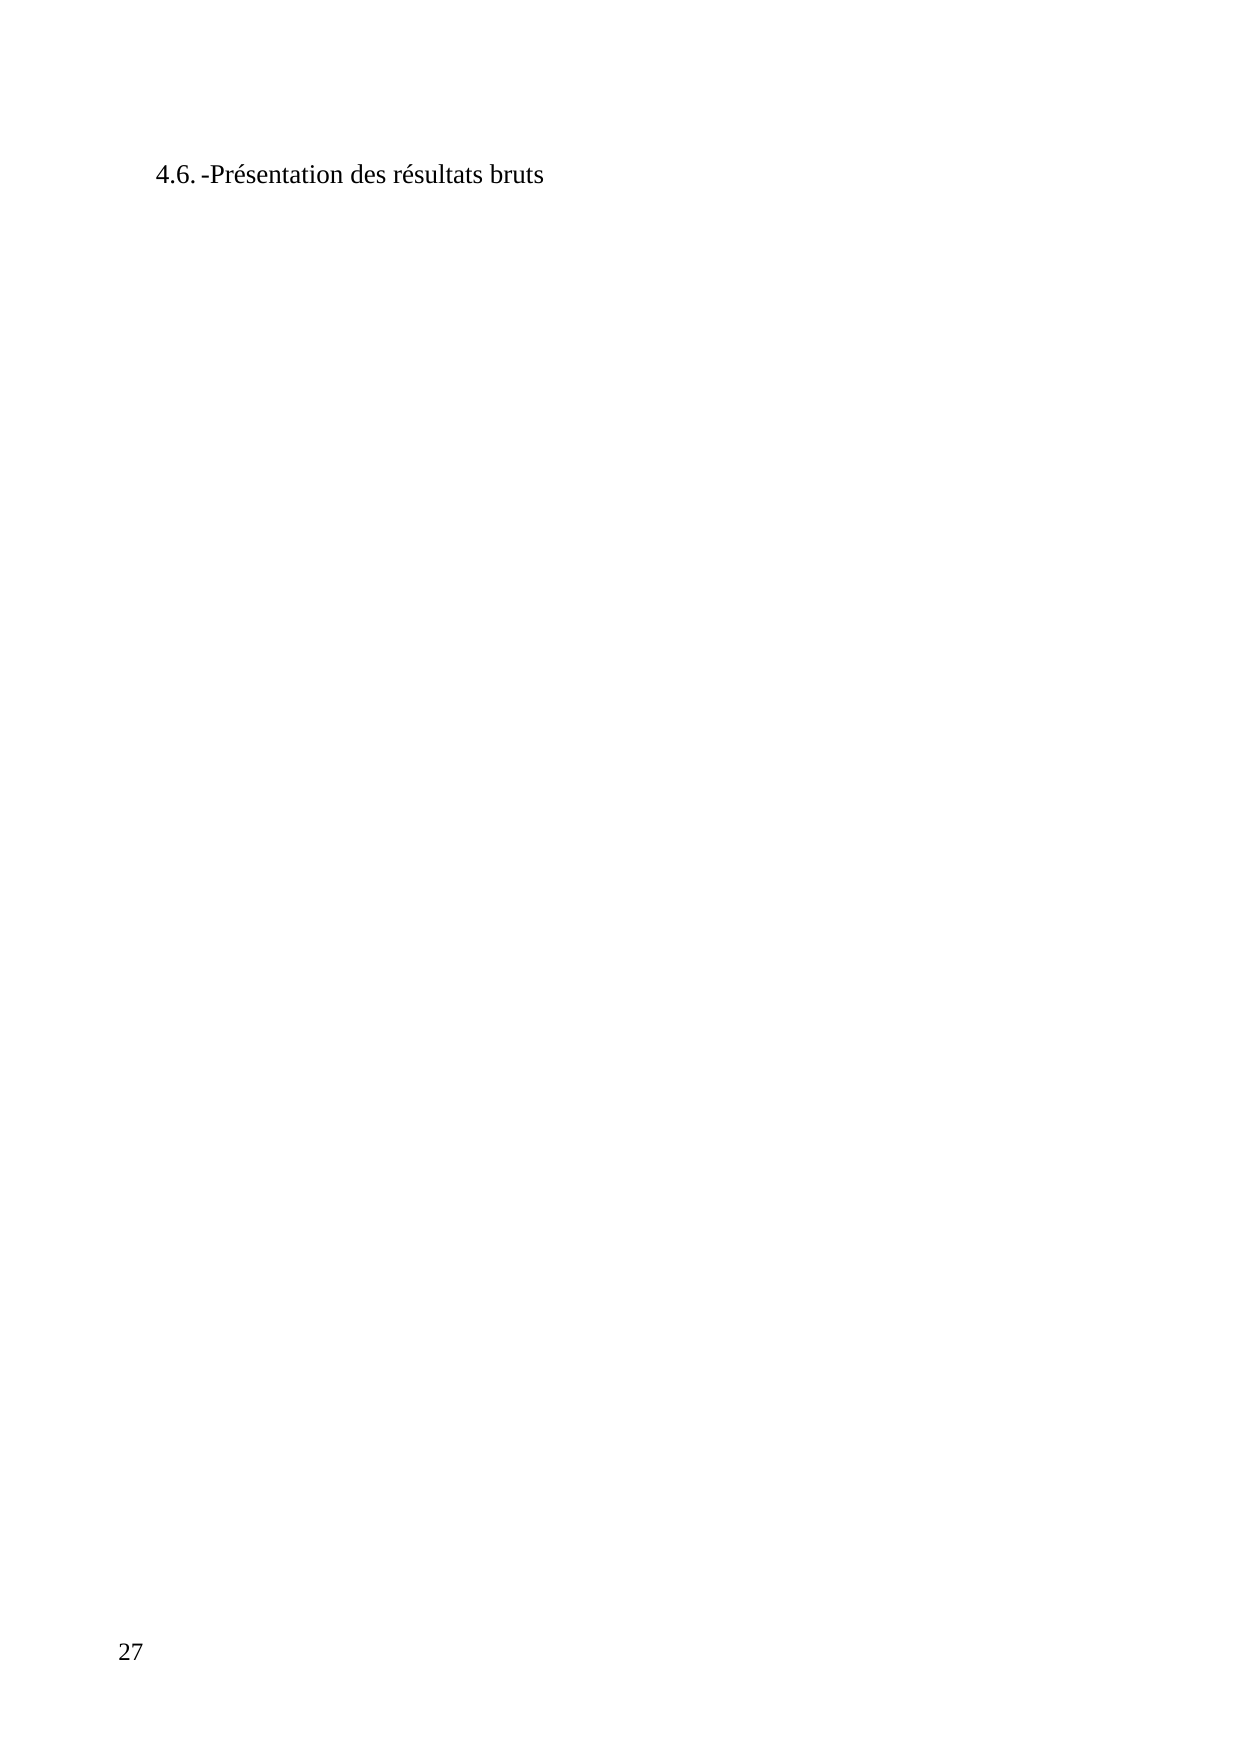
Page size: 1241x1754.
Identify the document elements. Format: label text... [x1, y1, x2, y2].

subtitle -Présentation des résultats bruts [156, 158, 1123, 189]
